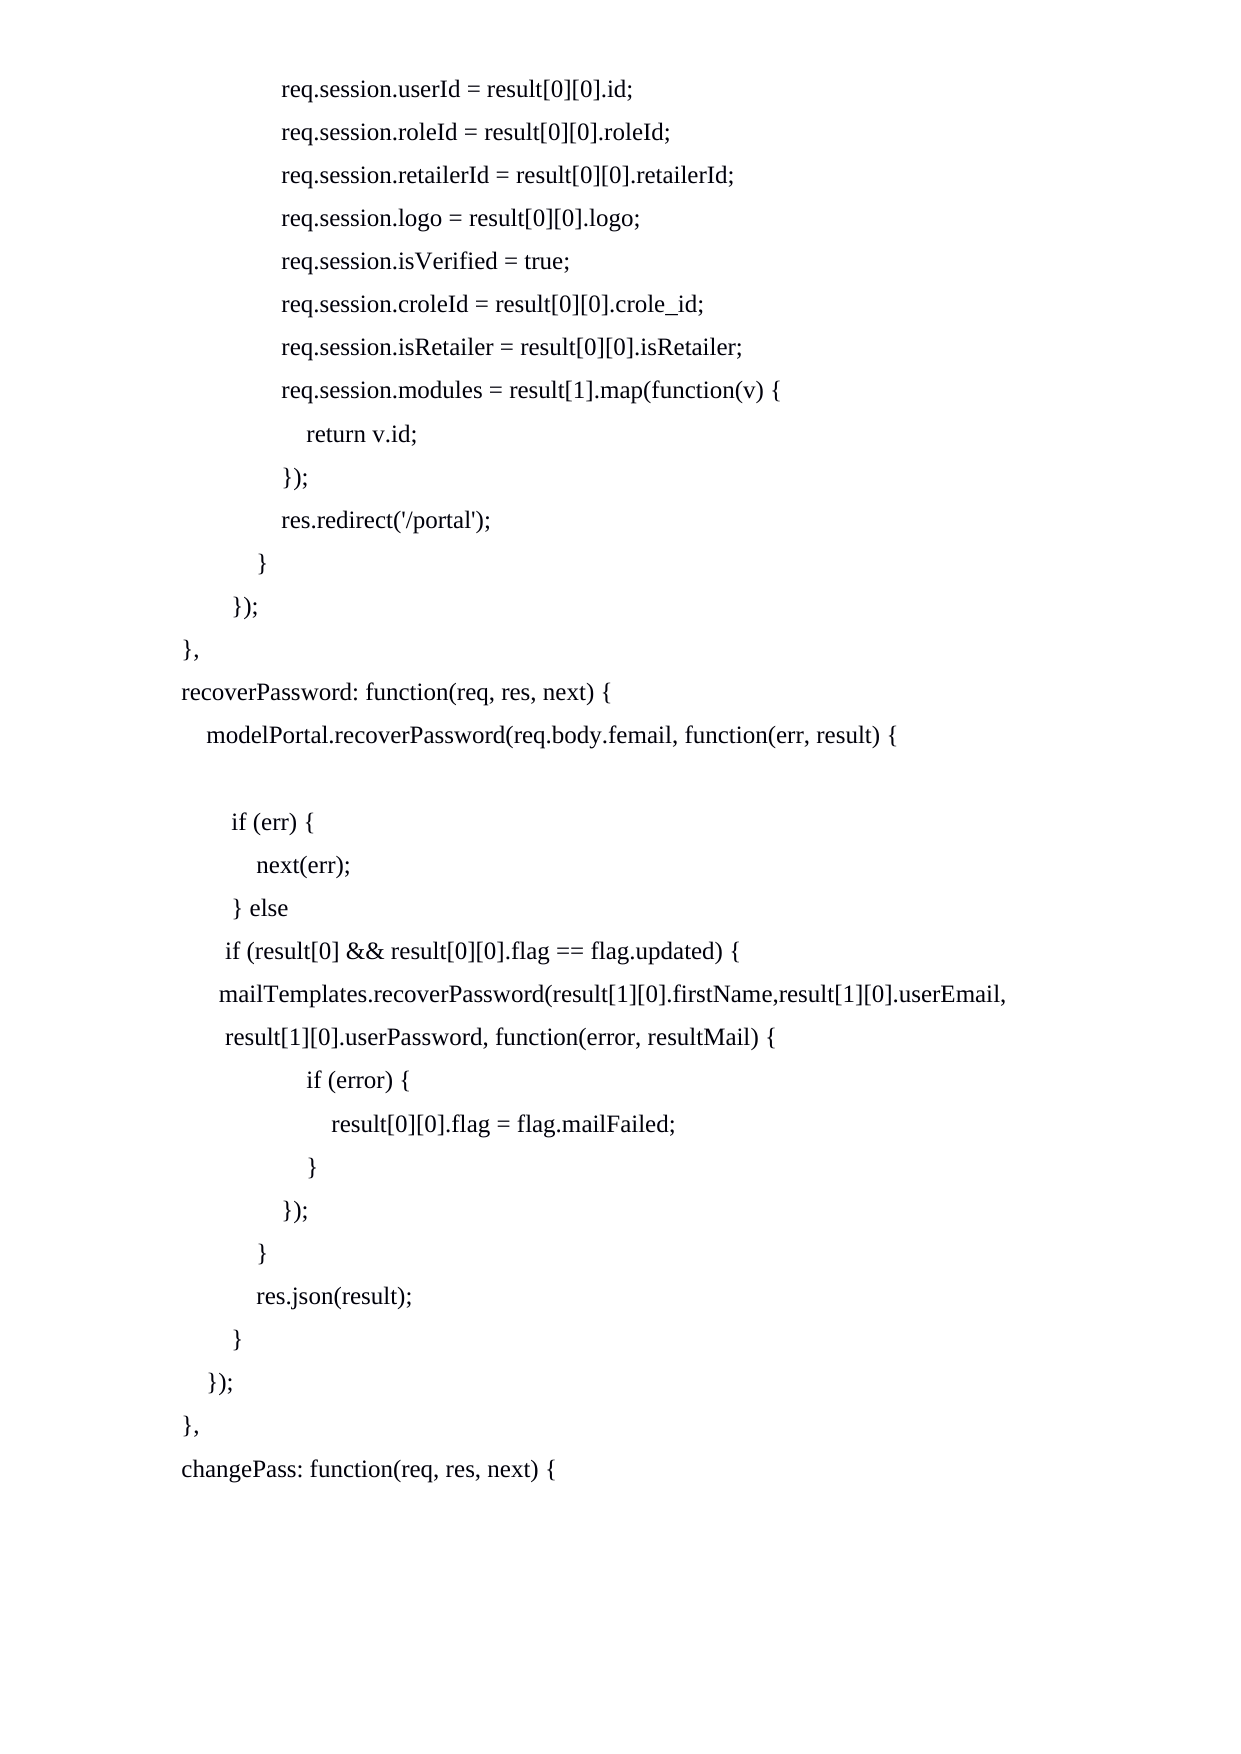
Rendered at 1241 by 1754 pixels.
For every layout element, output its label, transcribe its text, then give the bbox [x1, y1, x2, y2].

text req.session.croleId = result[0][0].crole_id; [150, 289, 1090, 318]
text if (result[0] && result[0][0].flag == flag.updated) { [150, 936, 1090, 965]
text }); [150, 1367, 1090, 1396]
text req.session.logo = result[0][0].logo; [150, 203, 1090, 232]
text req.session.userId = result[0][0].id; [150, 74, 1090, 102]
text res.redirect('/portal'); [150, 505, 1090, 534]
text req.session.roleId = result[0][0].roleId; [150, 117, 1090, 146]
text if (err) { [150, 807, 1090, 836]
text }, [150, 1411, 1090, 1439]
text } [150, 1238, 1090, 1267]
text req.session.isVerified = true; [150, 246, 1090, 275]
text }); [150, 462, 1090, 491]
text mailTemplates.recoverPassword(result[1][0].firstName,result[1][0].userEmail, result[1][0].userPassword, function(error, resultMail) { [150, 979, 1090, 1051]
text req.session.modules = result[1].map(function(v) { [150, 376, 1090, 404]
text req.session.isRetailer = result[0][0].isRetailer; [150, 332, 1090, 361]
text result[0][0].flag = flag.mailFailed; [150, 1109, 1090, 1137]
text next(err); [150, 850, 1090, 879]
text }); [150, 591, 1090, 620]
text }); [150, 1195, 1090, 1224]
text changePass: function(req, res, next) { [150, 1454, 1090, 1482]
text } [150, 548, 1090, 577]
text } [150, 1324, 1090, 1353]
text return v.id; [150, 419, 1090, 447]
text recoverPassword: function(req, res, next) { [150, 677, 1090, 706]
text res.json(result); [150, 1281, 1090, 1310]
text } [150, 1152, 1090, 1181]
text if (error) { [150, 1066, 1090, 1094]
text }, [150, 634, 1090, 663]
text modelPortal.recoverPassword(req.body.femail, function(err, result) { [150, 721, 1090, 749]
text } else [150, 893, 1090, 922]
text req.session.retailerId = result[0][0].retailerId; [150, 160, 1090, 189]
